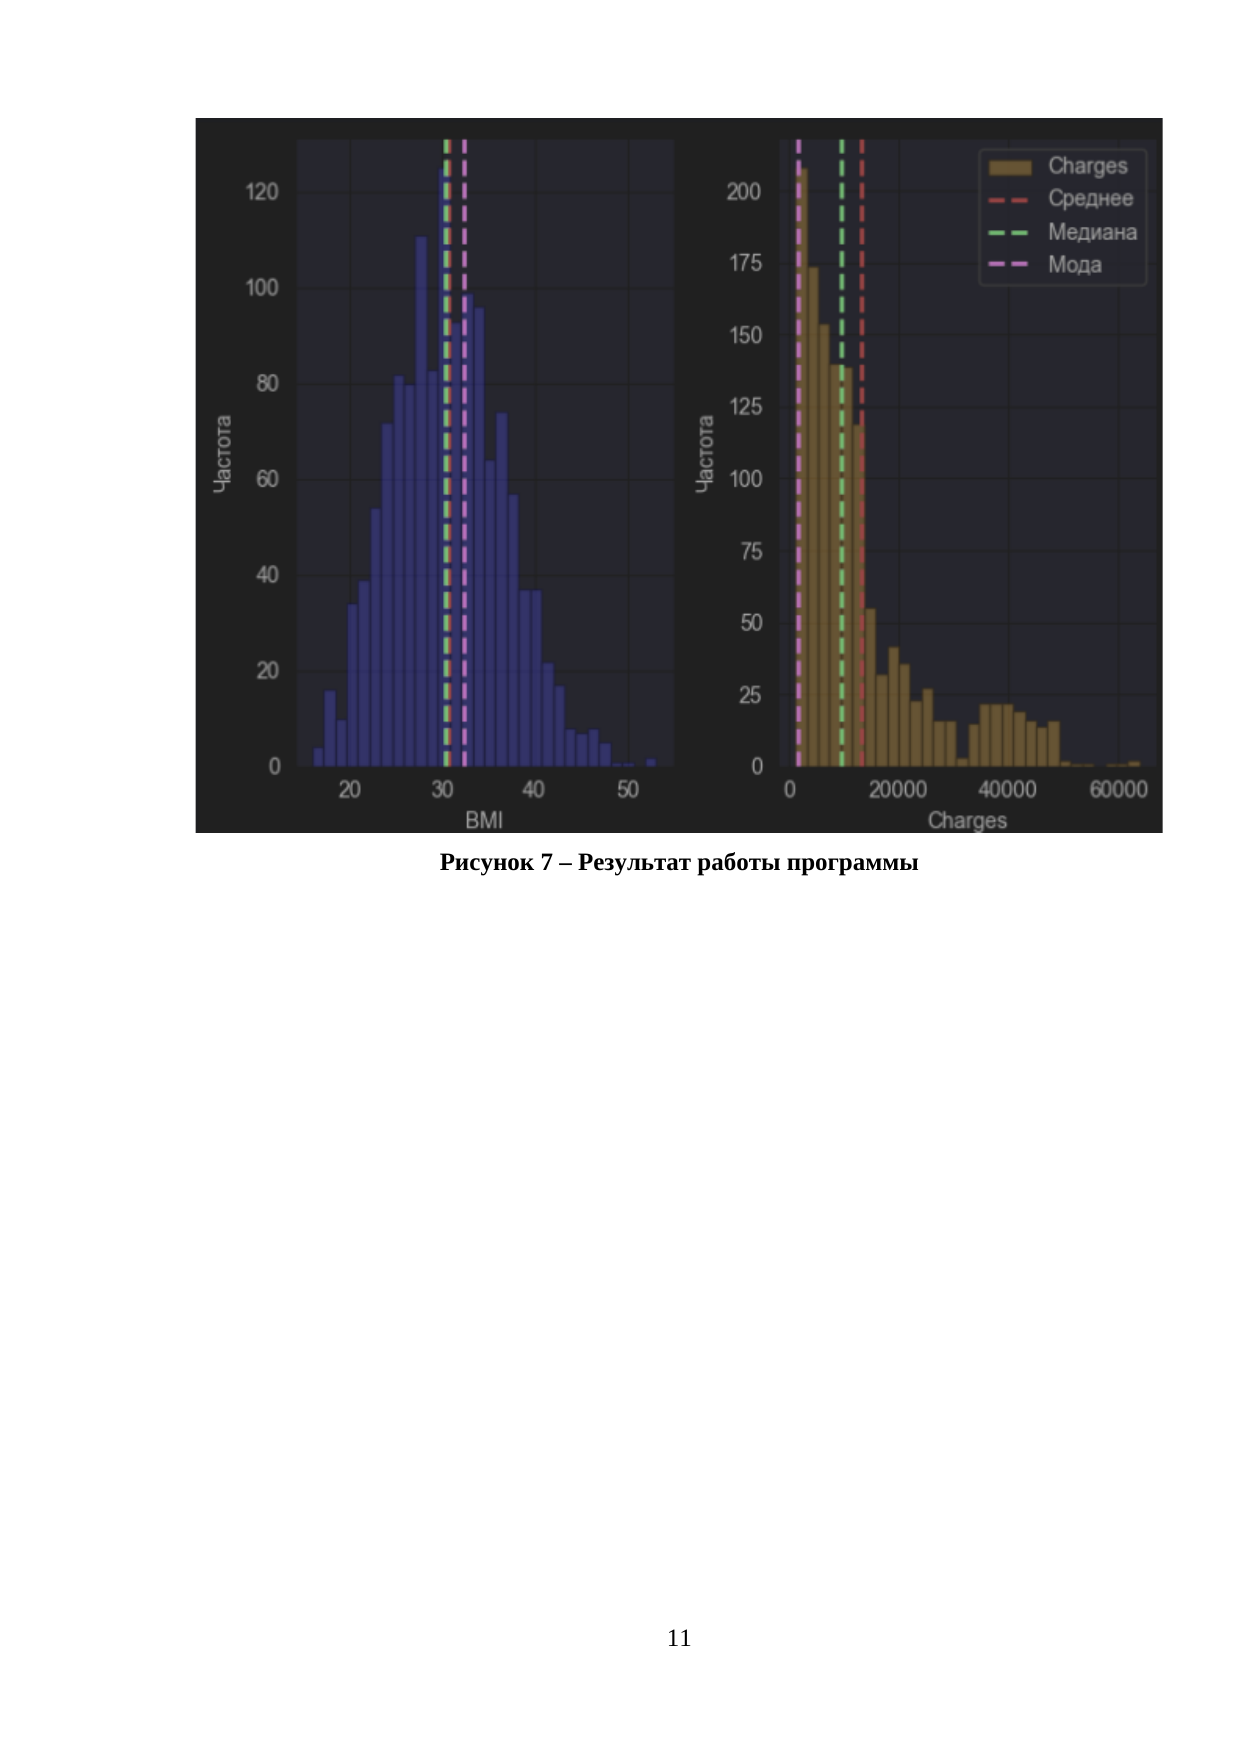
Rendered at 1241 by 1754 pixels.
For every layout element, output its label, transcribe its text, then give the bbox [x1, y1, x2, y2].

picture [195, 118, 1163, 833]
text Рисунок 7 – Результат работы программы [177, 847, 1181, 875]
